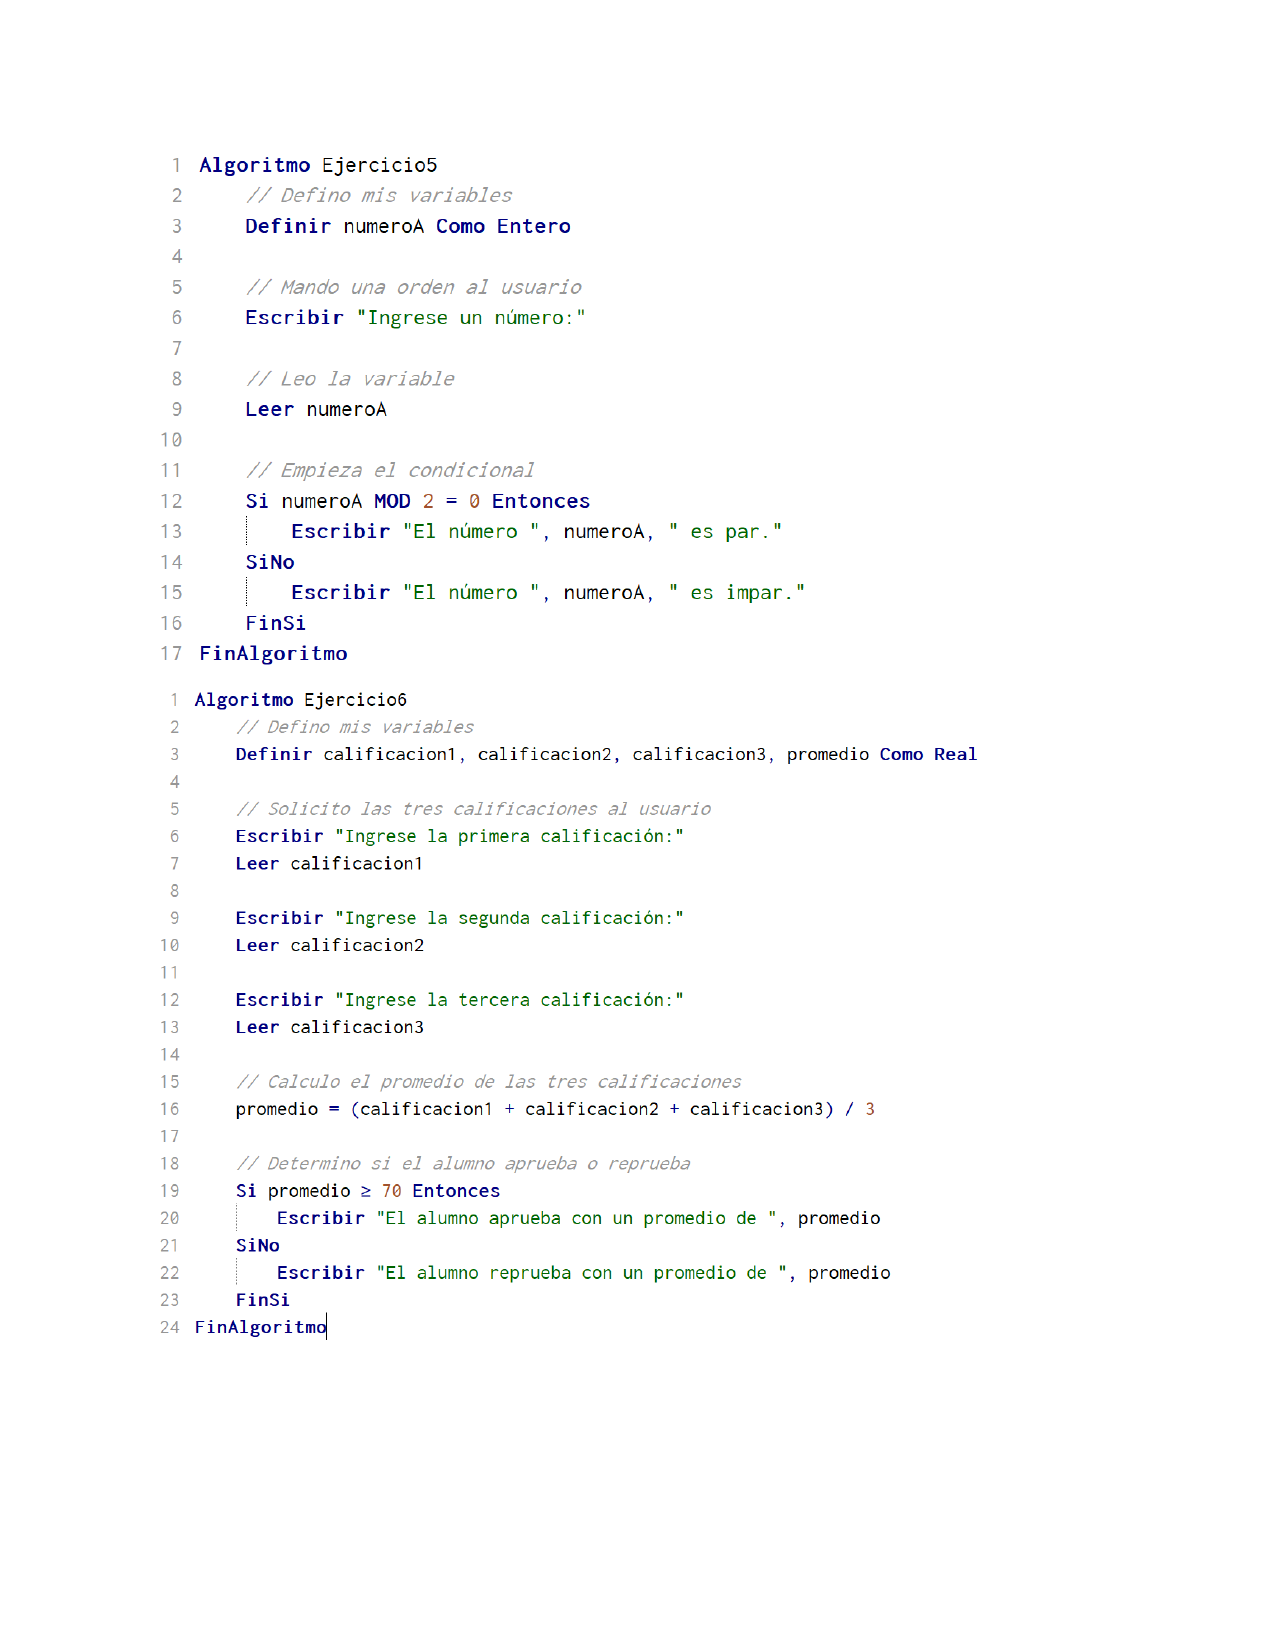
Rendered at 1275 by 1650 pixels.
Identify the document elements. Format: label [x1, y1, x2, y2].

picture [150, 150, 814, 669]
picture [150, 687, 986, 1341]
